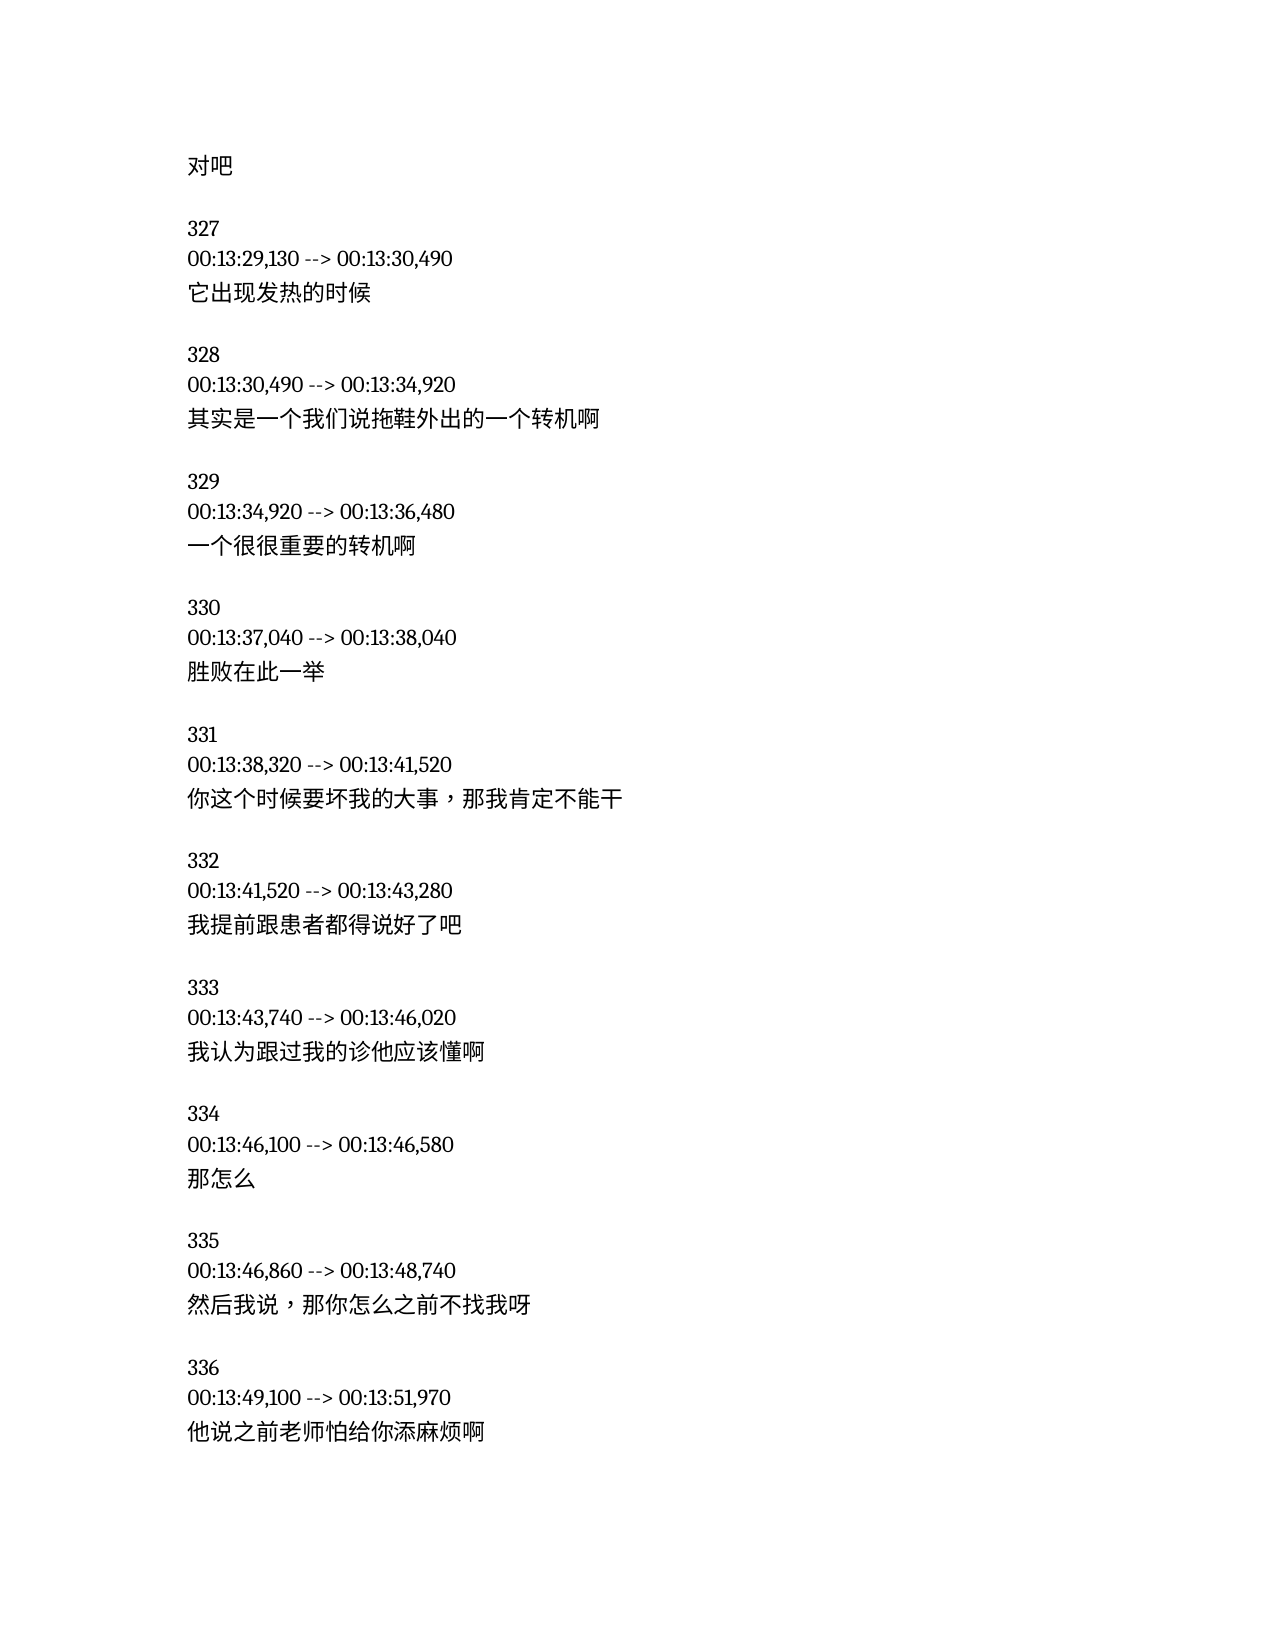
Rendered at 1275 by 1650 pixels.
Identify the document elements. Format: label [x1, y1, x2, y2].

text [187, 150, 1087, 1477]
